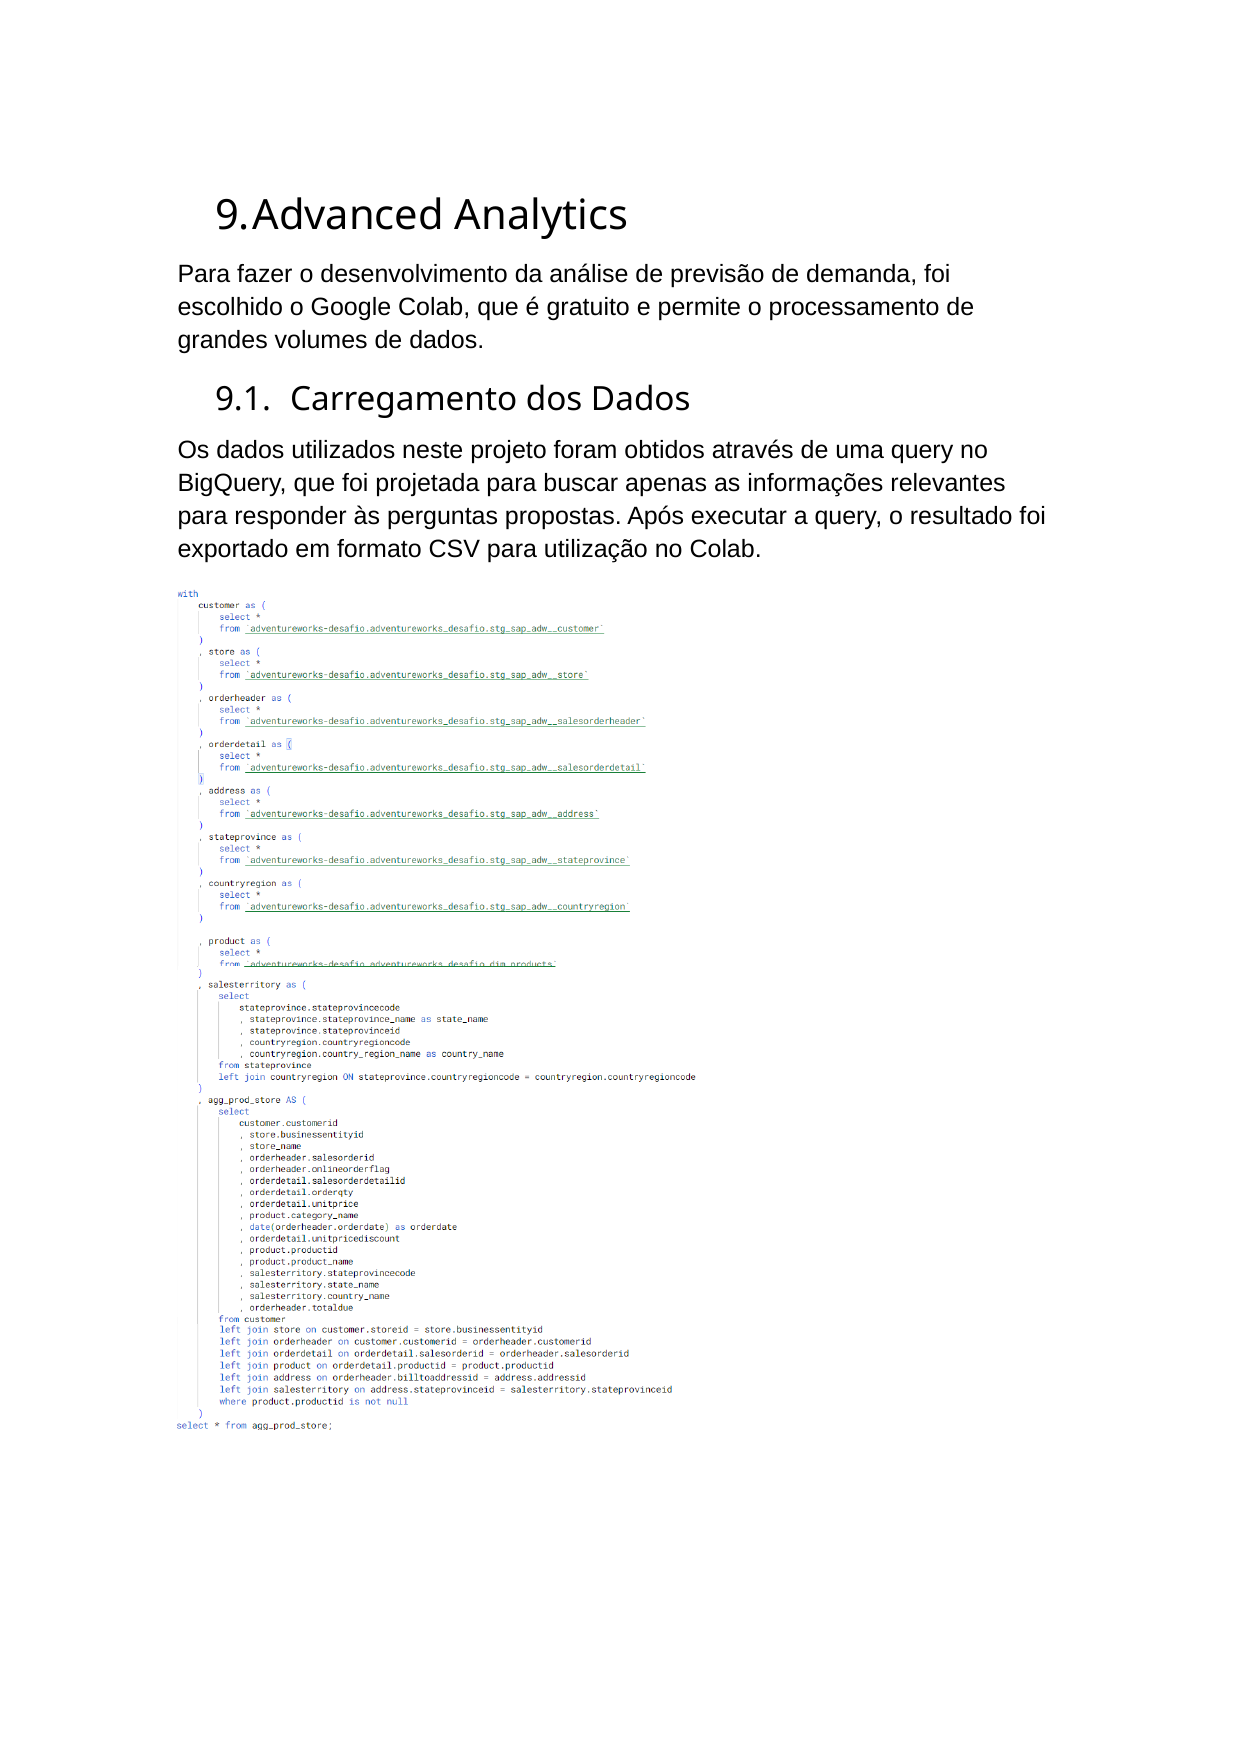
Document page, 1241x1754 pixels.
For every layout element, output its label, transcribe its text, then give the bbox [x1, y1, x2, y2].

picture [176, 588, 696, 1430]
subtitle Carregamento dos Dados [215, 374, 1063, 420]
text Os dados utilizados neste projeto foram obtidos através de uma query no BigQuery, que foi projetada para buscar apenas as informações relevantes para responder às perguntas propostas. Após executar a query, o resultado foi exportado em formato CSV para utilização no Colab. [177, 435, 1063, 563]
text Para fazer o desenvolvimento da análise de previsão de demanda, foi escolhido o Google Colab, que é gratuito e permite o processamento de grandes volumes de dados. [177, 259, 1063, 353]
subtitle Advanced Analytics [215, 185, 1063, 242]
